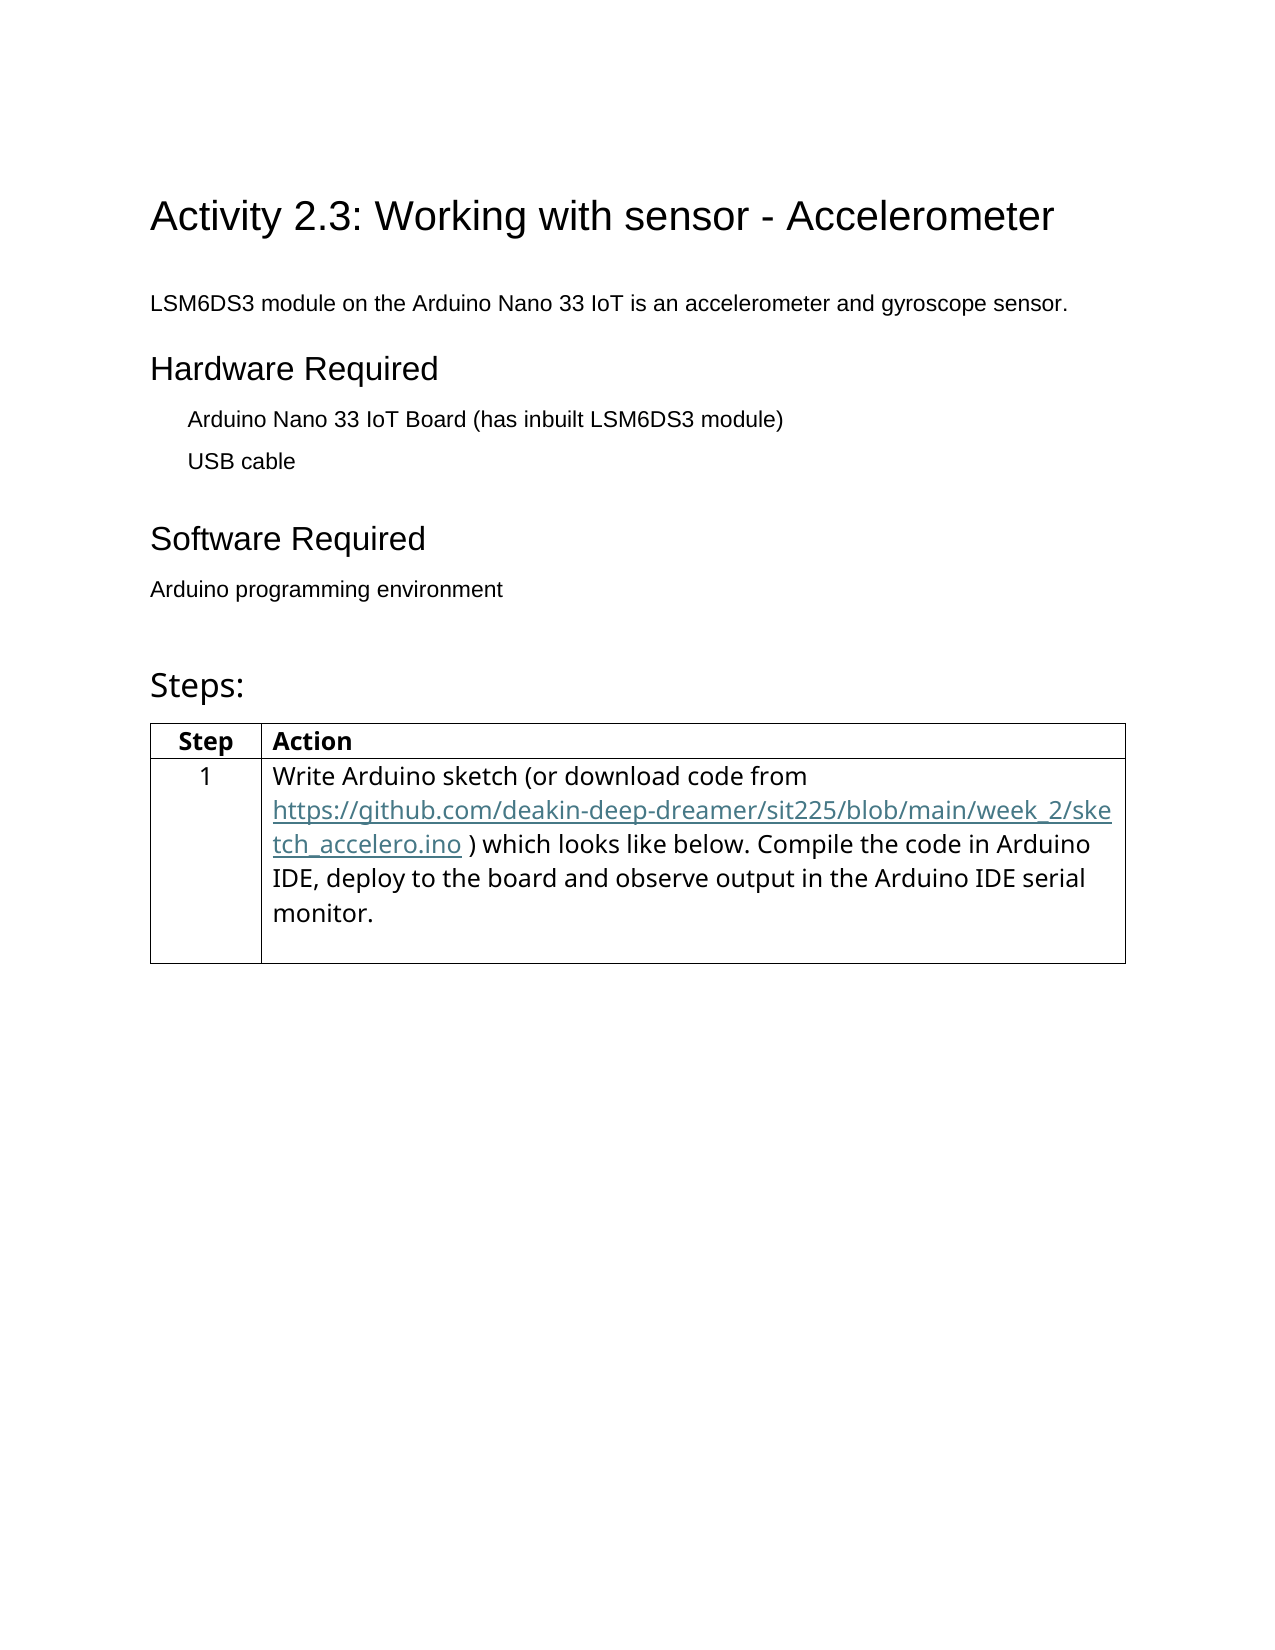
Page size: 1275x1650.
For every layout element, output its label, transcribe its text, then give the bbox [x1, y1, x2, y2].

text LSM6DS3 module on the Arduino Nano 33 IoT is an accelerometer and gyroscope sensor. [150, 289, 1125, 316]
list USB cable [187, 448, 1125, 474]
text Arduino programming environment [150, 576, 1125, 602]
subtitle Steps: [150, 662, 1125, 707]
table_header Step [151, 724, 261, 758]
subtitle Software Required [150, 519, 1125, 557]
subtitle Hardware Required [150, 349, 1125, 387]
table_header Action [262, 724, 1125, 758]
table_cell 1 [151, 759, 261, 963]
subtitle Activity 2.3: Working with sensor - Accelerometer [150, 192, 1125, 239]
table_cell Write Arduino sketch (or download code from https://github.com/deakin-deep-dreamer/sit225/blob/main/week_2/sketch_accelero.ino ) which looks like below. Compile the code in Arduino IDE, deploy to the board and observe output in the Arduino IDE serial monitor. [262, 759, 1125, 963]
list Arduino Nano 33 IoT Board (has inbuilt LSM6DS3 module) [187, 406, 1125, 432]
